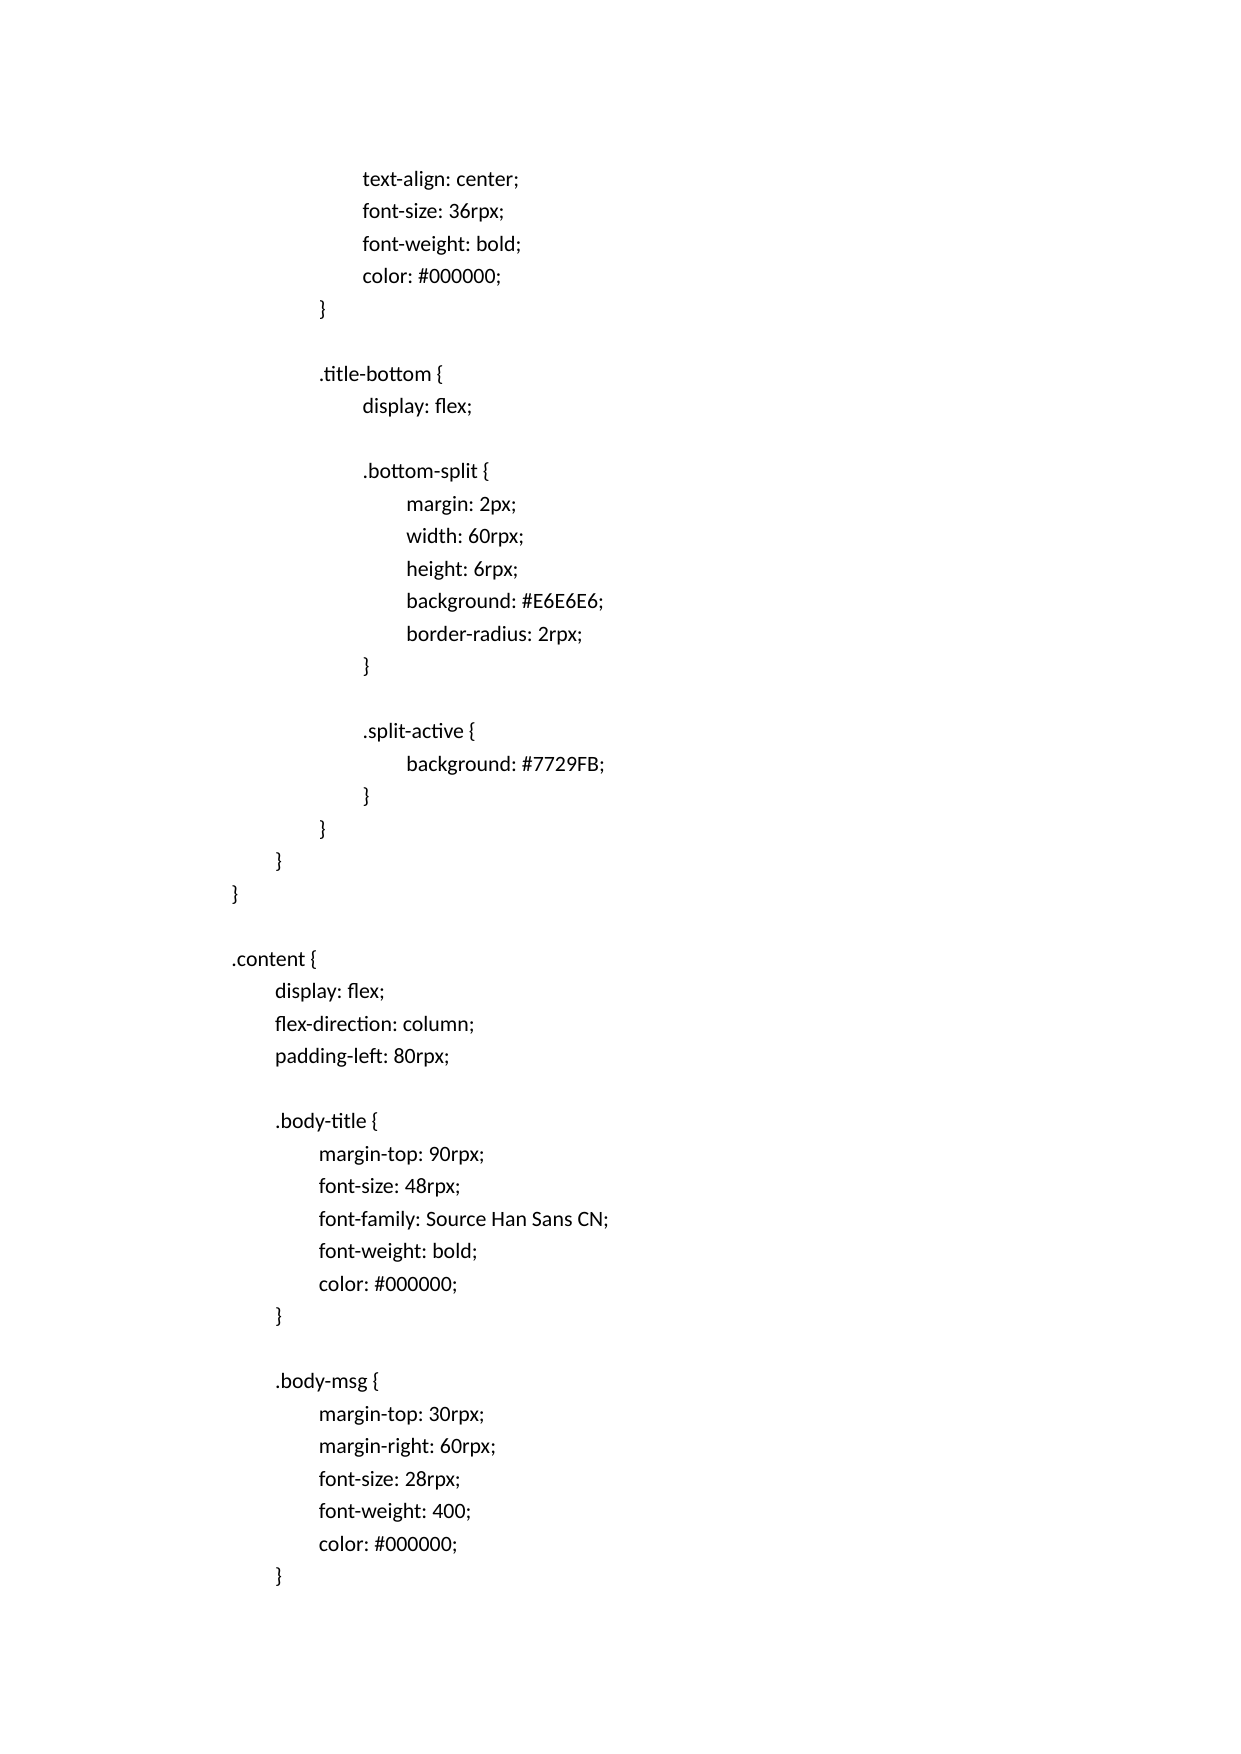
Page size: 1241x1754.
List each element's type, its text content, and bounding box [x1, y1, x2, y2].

text .body-title { [187, 1104, 1053, 1137]
text font-weight: 400; [187, 1494, 1053, 1527]
text } [187, 649, 1053, 682]
text } [187, 779, 1053, 812]
text margin: 2px; [187, 487, 1053, 519]
text text-align: center; [187, 162, 1053, 194]
text background: #E6E6E6; [187, 584, 1053, 617]
text font-weight: bold; [187, 227, 1053, 259]
text .content { [187, 942, 1053, 974]
text width: 60rpx; [187, 519, 1053, 552]
text margin-right: 60rpx; [187, 1429, 1053, 1462]
text .body-msg { [187, 1364, 1053, 1397]
text .split-active { [187, 714, 1053, 747]
text color: #000000; [187, 259, 1053, 292]
text margin-top: 30rpx; [187, 1397, 1053, 1429]
text font-size: 28rpx; [187, 1462, 1053, 1494]
text .bottom-split { [187, 454, 1053, 487]
text color: #000000; [187, 1267, 1053, 1299]
text font-family: Source Han Sans CN; [187, 1202, 1053, 1234]
text border-radius: 2rpx; [187, 617, 1053, 649]
text padding-left: 80rpx; [187, 1039, 1053, 1072]
text flex-direction: column; [187, 1007, 1053, 1039]
text font-size: 36rpx; [187, 194, 1053, 227]
text .title-bottom { [187, 357, 1053, 389]
text } [187, 877, 1053, 909]
text margin-top: 90rpx; [187, 1137, 1053, 1169]
text } [187, 1559, 1053, 1592]
text display: flex; [187, 389, 1053, 422]
text font-size: 48rpx; [187, 1169, 1053, 1202]
text } [187, 844, 1053, 877]
text } [187, 292, 1053, 324]
text } [187, 1299, 1053, 1332]
text display: flex; [187, 974, 1053, 1007]
text font-weight: bold; [187, 1234, 1053, 1267]
text color: #000000; [187, 1527, 1053, 1559]
text background: #7729FB; [187, 747, 1053, 779]
text } [187, 812, 1053, 844]
text height: 6rpx; [187, 552, 1053, 584]
